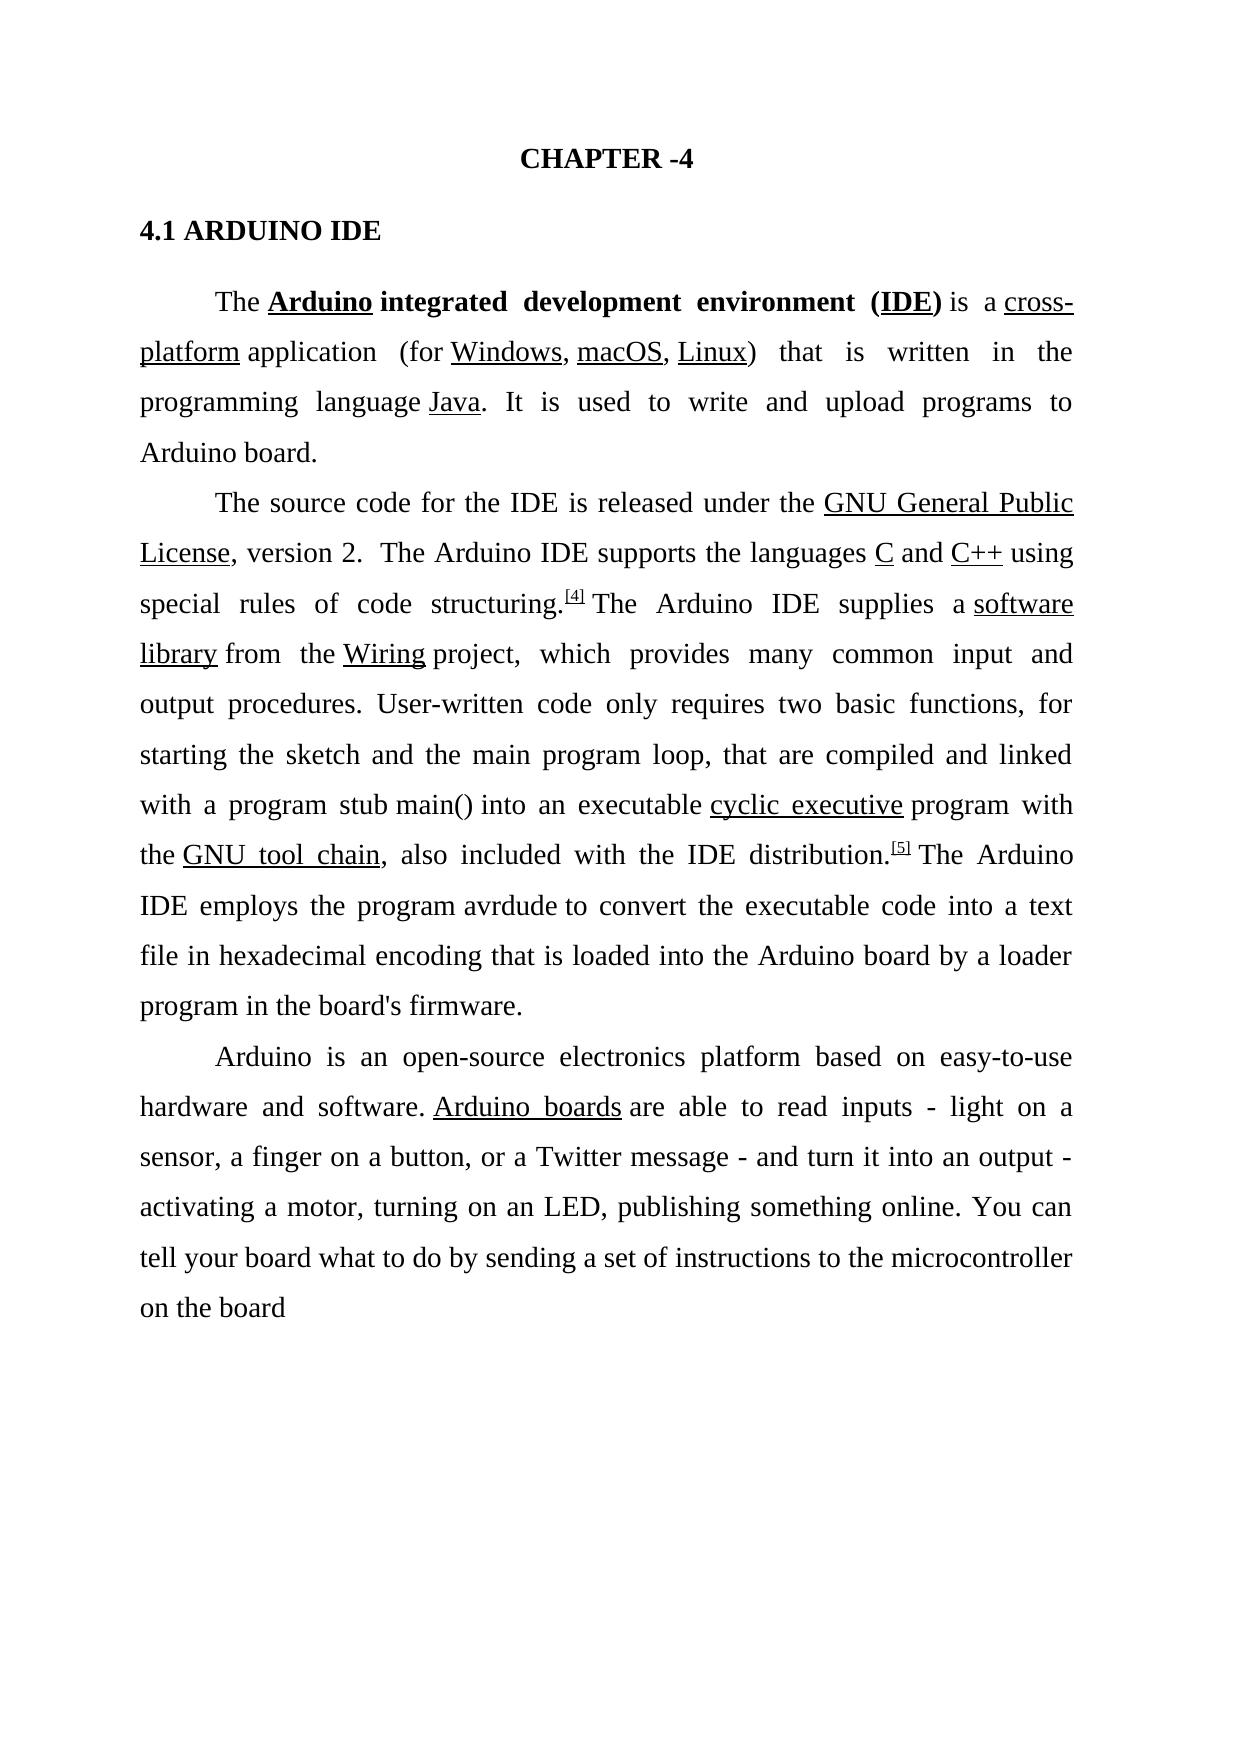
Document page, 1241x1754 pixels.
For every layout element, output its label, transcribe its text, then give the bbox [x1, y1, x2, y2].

text 4.1 ARDUINO IDE [139, 213, 1073, 246]
text The source code for the IDE is released under the GNU General Public License, version 2. The Arduino IDE supports the languages C and C++ using special rules of code structuring.[4] The Arduino IDE supplies a software library from the Wiring project, which provides many common input and output procedures. User-written code only requires two basic functions, for starting the sketch and the main program loop, that are compiled and linked with a program stub main() into an executable cyclic executive program with the GNU tool chain, also included with the IDE distribution.[5] The Arduino IDE employs the program avrdude to convert the executable code into a text file in hexadecimal encoding that is loaded into the Arduino board by a loader program in the board's firmware. [139, 485, 1073, 1022]
text Arduino is an open-source electronics platform based on easy-to-use hardware and software. Arduino boards are able to read inputs - light on a sensor, a finger on a button, or a Twitter message - and turn it into an output - activating a motor, turning on an LED, publishing something online. You can tell your board what to do by sending a set of instructions to the microcontroller on the board [139, 1039, 1073, 1324]
text CHAPTER -4 [139, 142, 1073, 175]
text The Arduino integrated development environment (IDE) is a cross-platform application (for Windows, macOS, Linux) that is written in the programming language Java. It is used to write and upload programs to Arduino board. [139, 284, 1073, 468]
